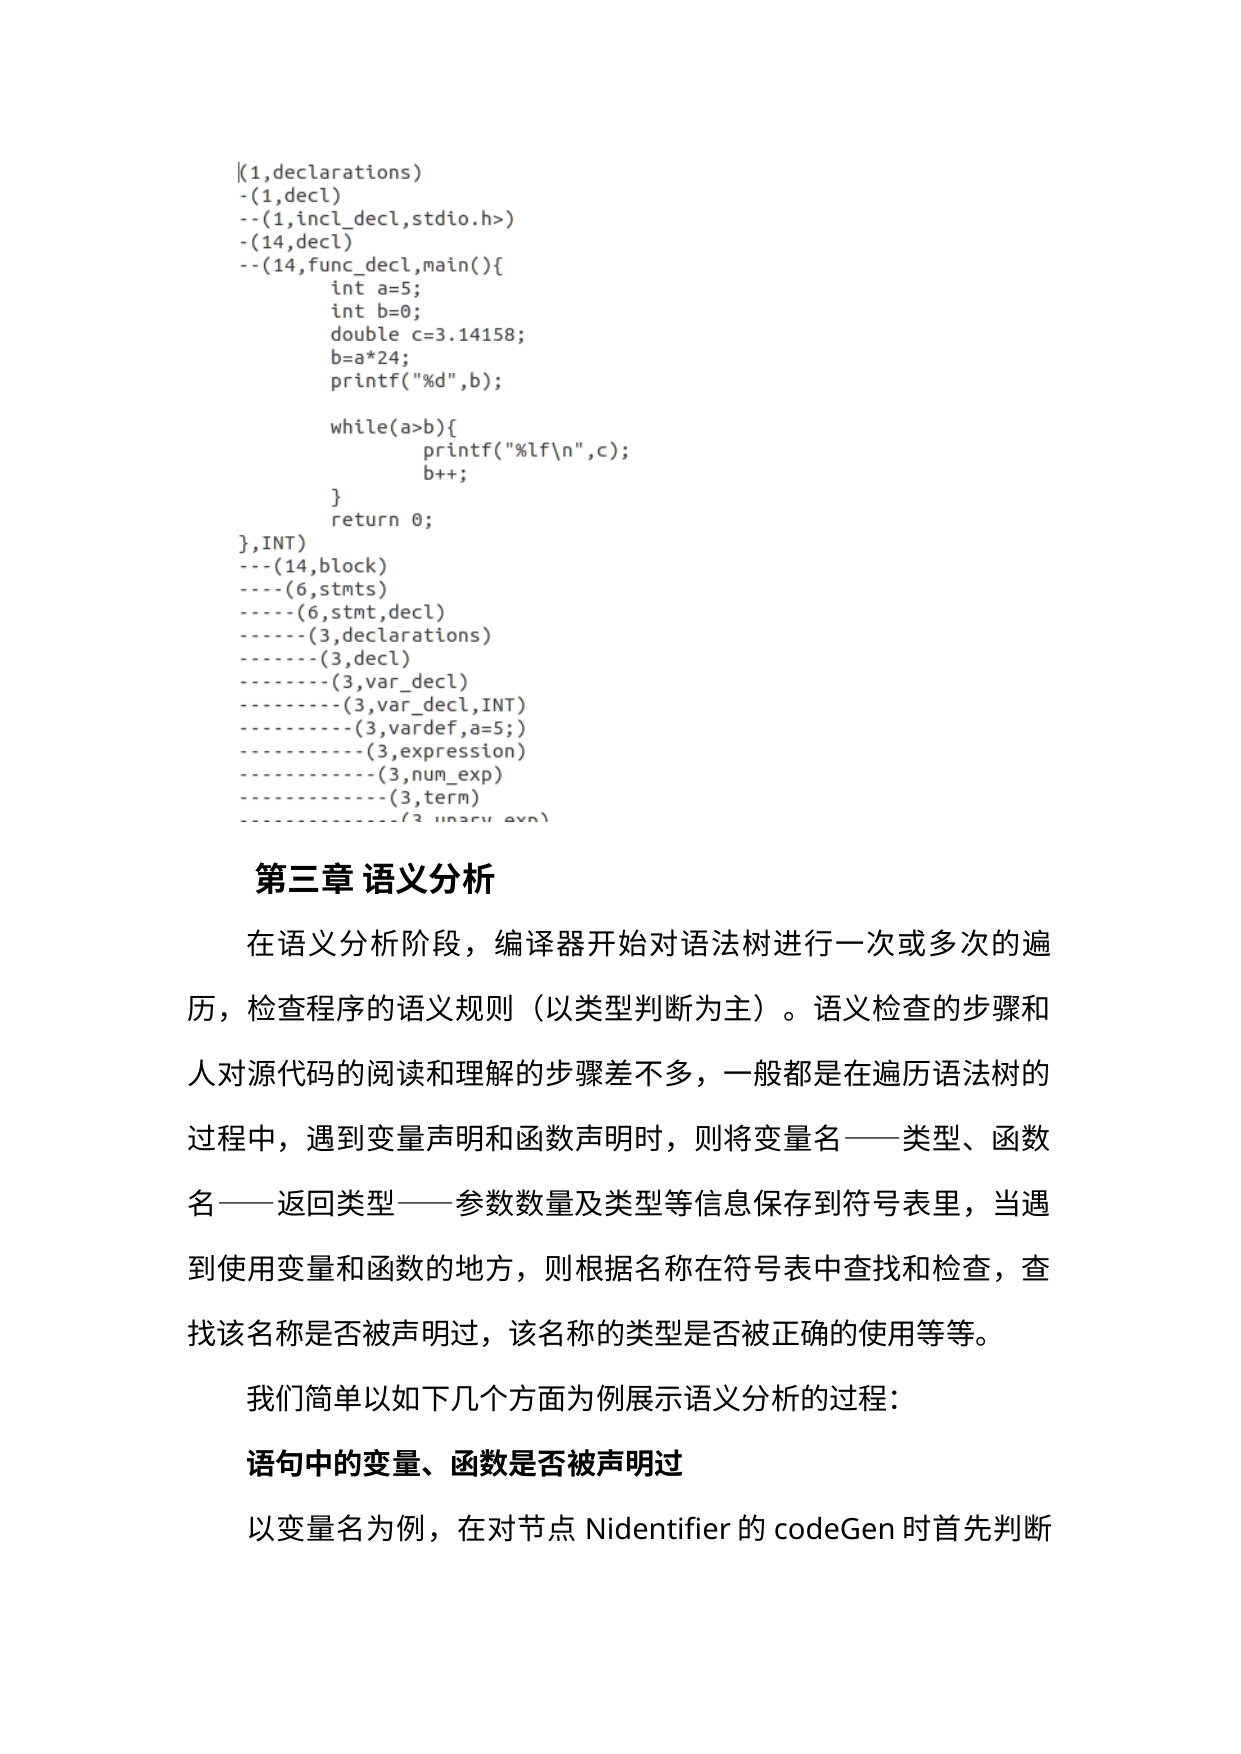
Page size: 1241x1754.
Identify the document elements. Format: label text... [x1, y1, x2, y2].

text 语句中的变量、函数是否被声明过 [187, 1429, 1053, 1494]
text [187, 1494, 1053, 1559]
picture [237, 162, 1103, 822]
text 我们简单以如下几个方面为例展示语义分析的过程： [187, 1364, 1053, 1429]
text 在语义分析阶段，编译器开始对语法树进行一次或多次的遍历，检查程序的语义规则（以类型判断为主）。语义检查的步骤和人对源代码的阅读和理解的步骤差不多，一般都是在遍历语法树的过程中，遇到变量声明和函数声明时，则将变量名——类型、函数名——返回类型——参数数量及类型等信息保存到符号表里，当遇到使用变量和函数的地方，则根据名称在符号表中查找和检查，查找该名称是否被声明过，该名称的类型是否被正确的使用等等。 [187, 909, 1053, 1364]
text 第三章 语义分析 [187, 844, 1053, 909]
